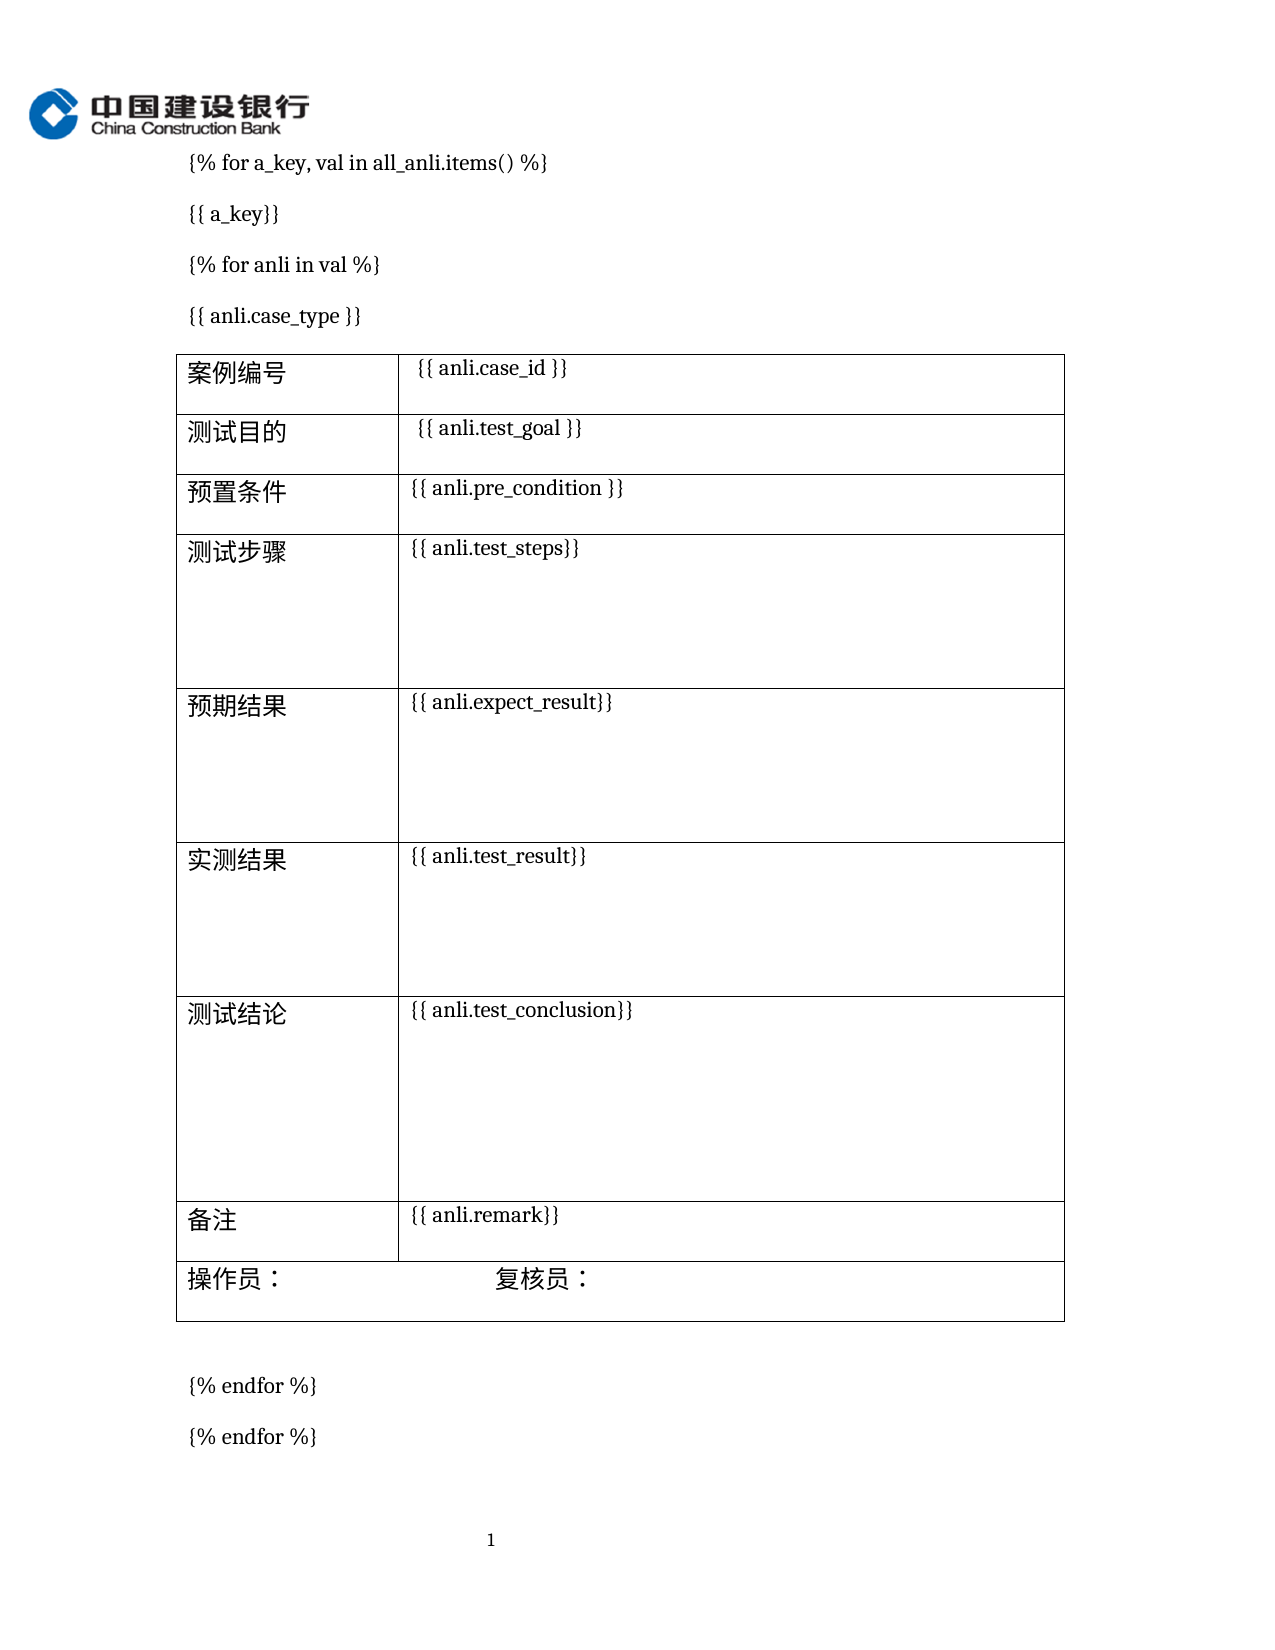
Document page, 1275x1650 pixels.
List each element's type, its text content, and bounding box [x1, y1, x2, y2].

table_cell 测试步骤 [177, 535, 398, 688]
table_cell 测试目的 [177, 415, 398, 474]
table_cell 测试结论 [177, 997, 398, 1201]
table_header {{ anli.case_id }} [399, 355, 1064, 414]
table_cell 操作员： 复核员： [177, 1262, 1064, 1321]
text {% for a_key, val in all_anli.items() %} [187, 150, 1087, 176]
table_cell 备注 [177, 1202, 398, 1261]
table_cell {{ anli.test_goal }} [399, 415, 1064, 474]
table_cell {{ anli.pre_condition }} [399, 475, 1064, 533]
table_cell {{ anli.test_steps}} [399, 535, 1064, 688]
text {% for anli in val %} [187, 252, 1087, 278]
table_header 案例编号 [177, 355, 398, 414]
table_cell {{ anli.test_conclusion}} [399, 997, 1064, 1201]
table_cell {{ anli.test_result}} [399, 843, 1064, 996]
text {% endfor %} [187, 1373, 1087, 1399]
table_cell {{ anli.remark}} [399, 1202, 1064, 1261]
text {{ a_key}} [187, 201, 1087, 227]
table_cell 预置条件 [177, 475, 398, 533]
text {{ anli.case_type }} [187, 303, 1087, 329]
table_cell 预期结果 [177, 689, 398, 842]
picture [25, 84, 310, 141]
table_cell {{ anli.expect_result}} [399, 689, 1064, 842]
table_cell 实测结果 [177, 843, 398, 996]
text {% endfor %} [187, 1424, 1087, 1450]
